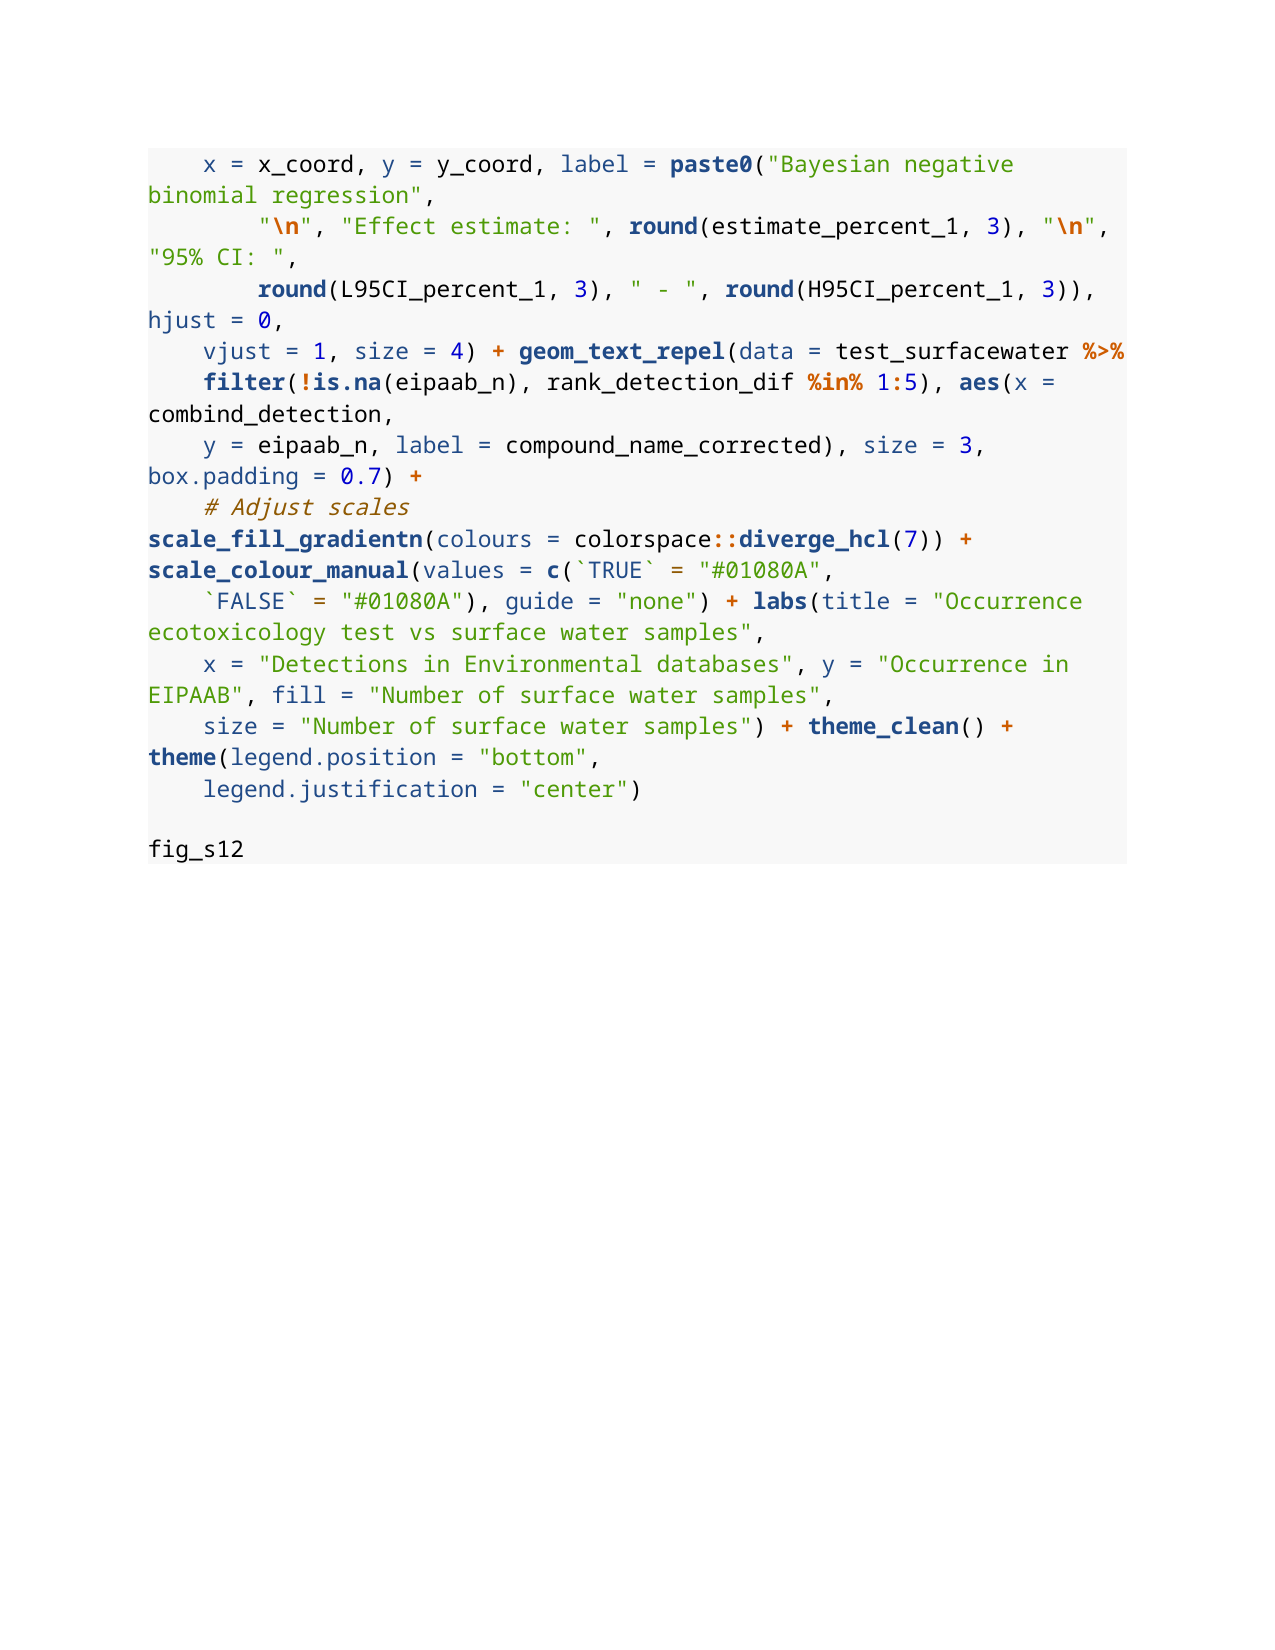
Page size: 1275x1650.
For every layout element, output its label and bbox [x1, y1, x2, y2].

text [148, 148, 1127, 864]
